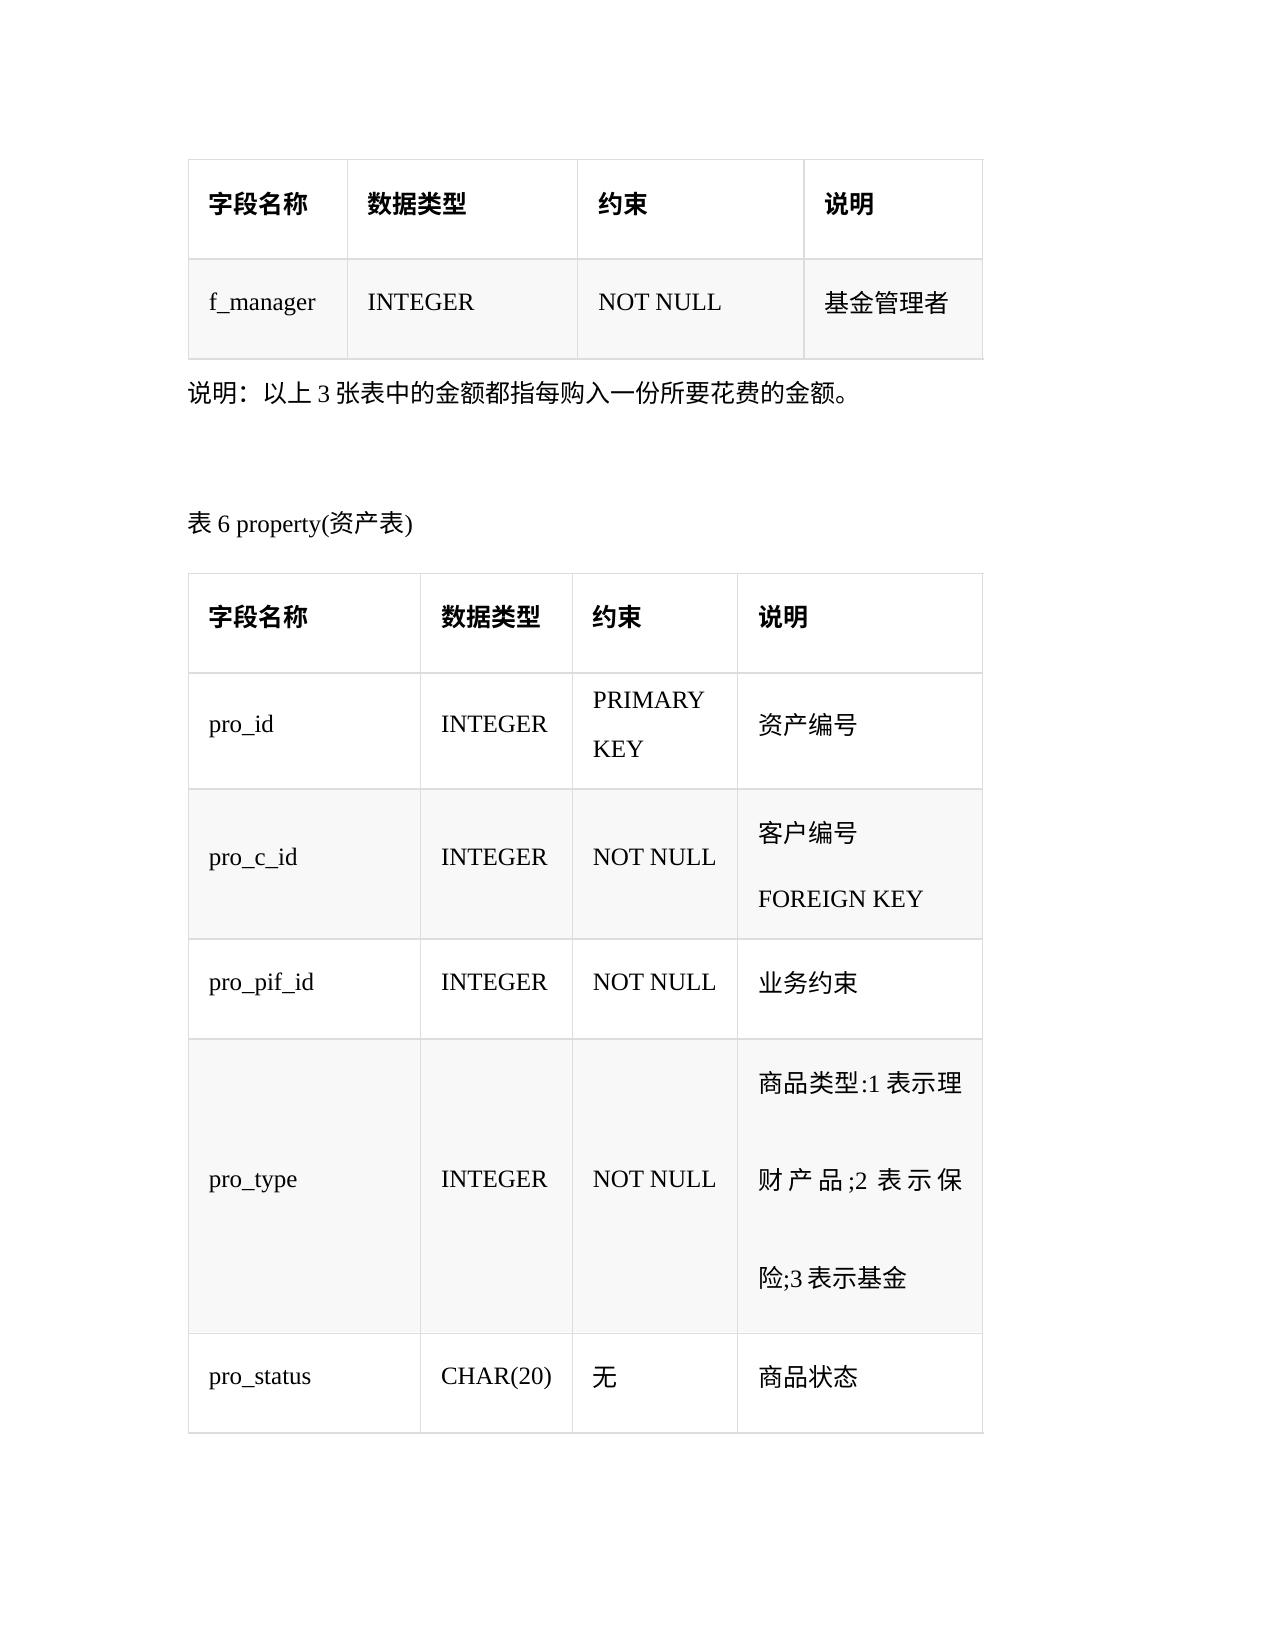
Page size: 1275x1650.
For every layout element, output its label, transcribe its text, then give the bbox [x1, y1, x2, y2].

table_cell 客户编号 FOREIGN KEY [738, 790, 982, 938]
table_cell 资产编号 [738, 674, 982, 788]
table_header 字段名称 [189, 574, 420, 672]
table_cell INTEGER [421, 1040, 572, 1332]
table_cell INTEGER [348, 260, 577, 358]
table_cell 基金管理者 [805, 260, 982, 358]
table_cell 商品类型:1表示理财产品;2表示保险;3表示基金 [738, 1040, 982, 1332]
table_cell 业务约束 [738, 940, 982, 1038]
table_header 约束 [573, 574, 737, 672]
table_cell PRIMARY KEY [573, 674, 737, 788]
table_cell INTEGER [421, 790, 572, 938]
table_cell NOT NULL [578, 260, 803, 358]
table_cell 无 [573, 1334, 737, 1432]
table_header 字段名称 [189, 160, 347, 258]
table_header 数据类型 [348, 160, 577, 258]
text 表6 property(资产表) [187, 489, 1087, 554]
table_cell NOT NULL [573, 940, 737, 1038]
table_cell pro_status [189, 1334, 420, 1432]
table_cell pro_type [189, 1040, 420, 1332]
table_cell pro_pif_id [189, 940, 420, 1038]
table_cell f_manager [189, 260, 347, 358]
table_header 说明 [805, 160, 982, 258]
table_header 数据类型 [421, 574, 572, 672]
text 说明：以上3张表中的金额都指每购入一份所要花费的金额。 [187, 359, 1087, 424]
table_header 说明 [738, 574, 982, 672]
table_cell 商品状态 [738, 1334, 982, 1432]
table_cell pro_id [189, 674, 420, 788]
table_cell INTEGER [421, 940, 572, 1038]
table_header 约束 [578, 160, 803, 258]
table_cell INTEGER [421, 674, 572, 788]
table_cell NOT NULL [573, 790, 737, 938]
table_cell CHAR(20) [421, 1334, 572, 1432]
table_cell NOT NULL [573, 1040, 737, 1332]
table_cell pro_c_id [189, 790, 420, 938]
